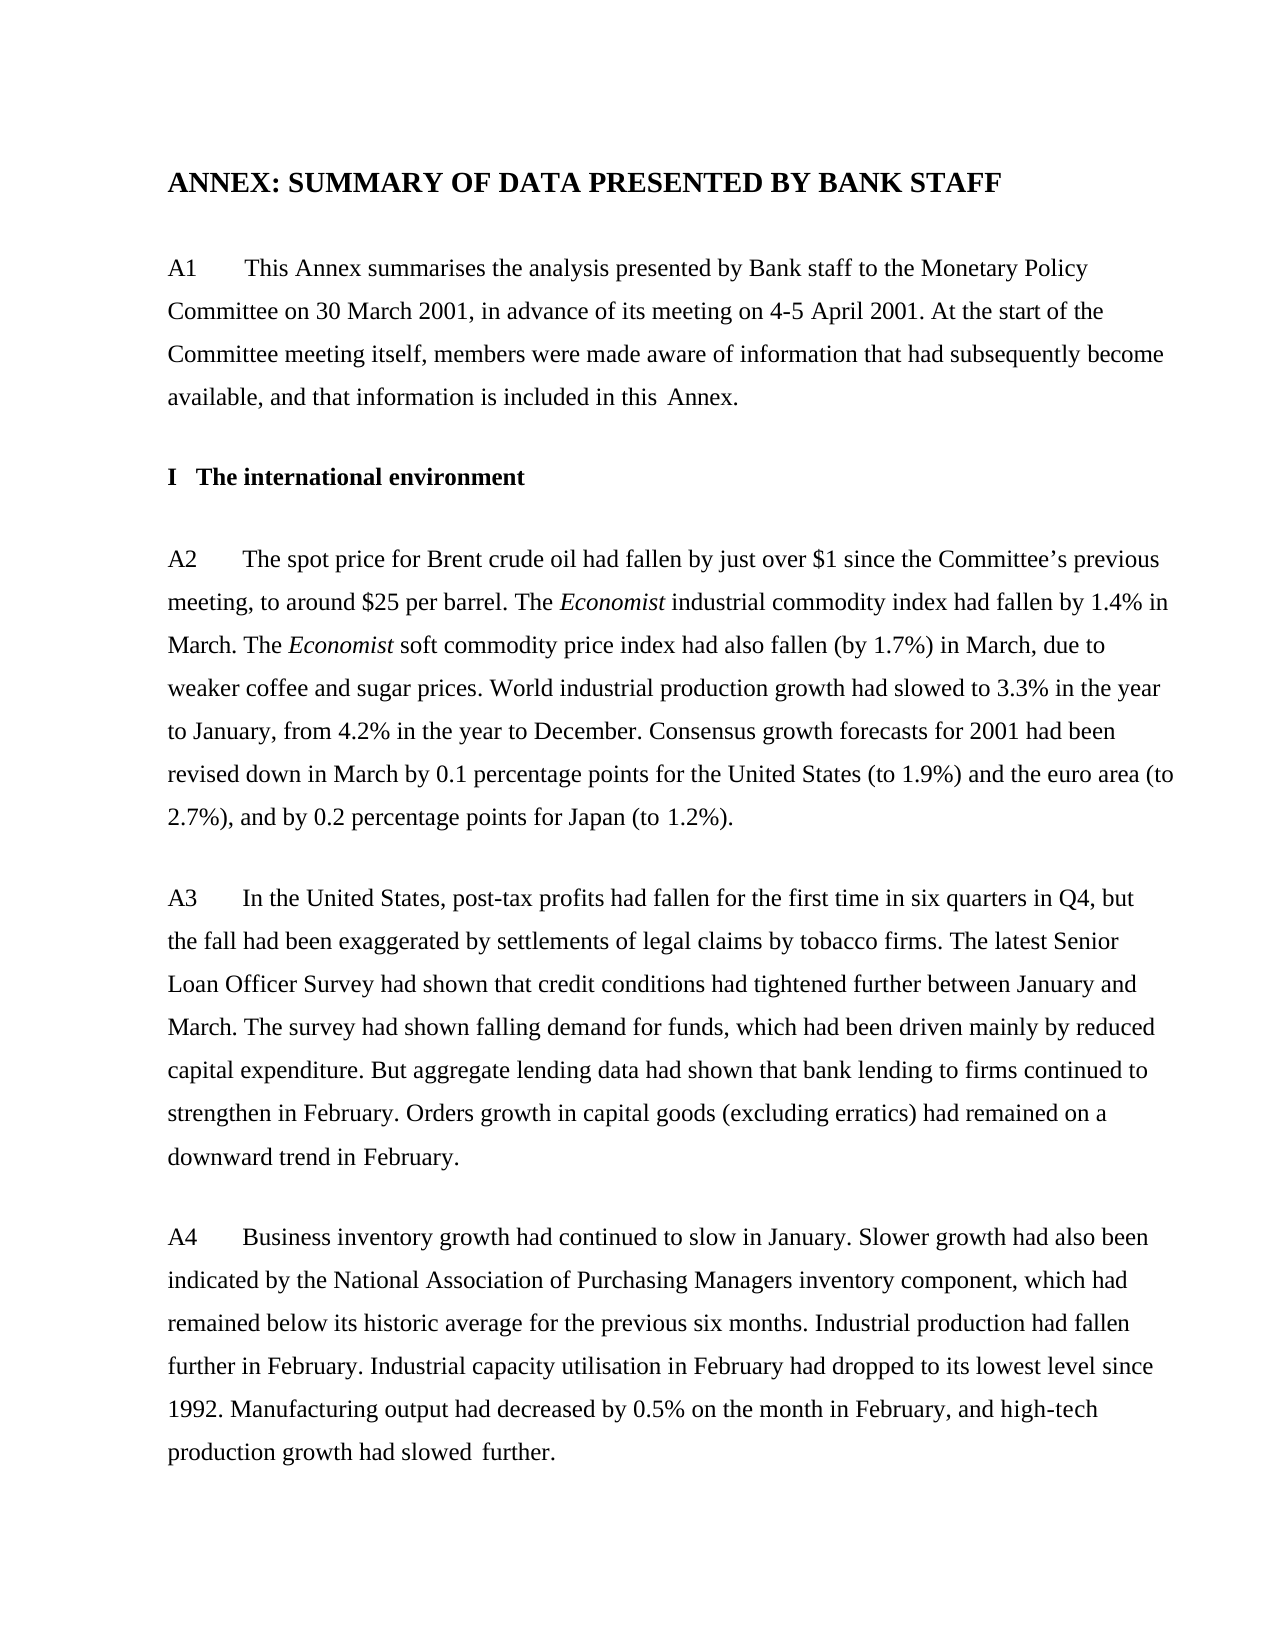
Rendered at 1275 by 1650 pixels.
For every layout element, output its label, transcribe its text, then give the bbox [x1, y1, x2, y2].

subtitle ANNEX: SUMMARY OF DATA PRESENTED BY BANK STAFF [167, 165, 1196, 198]
text A1 This Annex summarises the analysis presented by Bank staff to the Monetary Policy Committee on 30 March 2001, in advance of its meeting on 4-5 April 2001. At the start of the Committee meeting itself, members were made aware of information that had subsequently become available, and that information is included in this Annex. [167, 253, 1164, 411]
text A2 The spot price for Brent crude oil had fallen by just over $1 since the Committee’s previous meeting, to around $25 per barrel. The Economist industrial commodity index had fallen by 1.4% in March. The Economist soft commodity price index had also fallen (by 1.7%) in March, due to weaker coffee and sugar prices. World industrial production growth had slowed to 3.3% in the year to January, from 4.2% in the year to December. Consensus growth forecasts for 2001 had been revised down in March by 0.1 percentage points for the United States (to 1.9%) and the euro area (to 2.7%), and by 0.2 percentage points for Japan (to 1.2%). [167, 544, 1175, 831]
text A3 In the United States, post-tax profits had fallen for the first time in six quarters in Q4, but the fall had been exaggerated by settlements of legal claims by tobacco firms. The latest Senior Loan Officer Survey had shown that credit conditions had tightened further between January and March. The survey had shown falling demand for funds, which had been driven mainly by reduced capital expenditure. But aggregate lending data had shown that bank lending to firms continued to strengthen in February. Orders growth in capital goods (excluding erratics) had remained on a downward trend in February. [167, 883, 1169, 1170]
text A4 Business inventory growth had continued to slow in January. Slower growth had also been indicated by the National Association of Purchasing Managers inventory component, which had remained below its historic average for the previous six months. Industrial production had fallen further in February. Industrial capacity utilisation in February had dropped to its lowest level since 1992. Manufacturing output had decreased by 0.5% on the month in February, and high-tech production growth had slowed further. [167, 1222, 1159, 1466]
subtitle The international environment [167, 462, 1196, 491]
